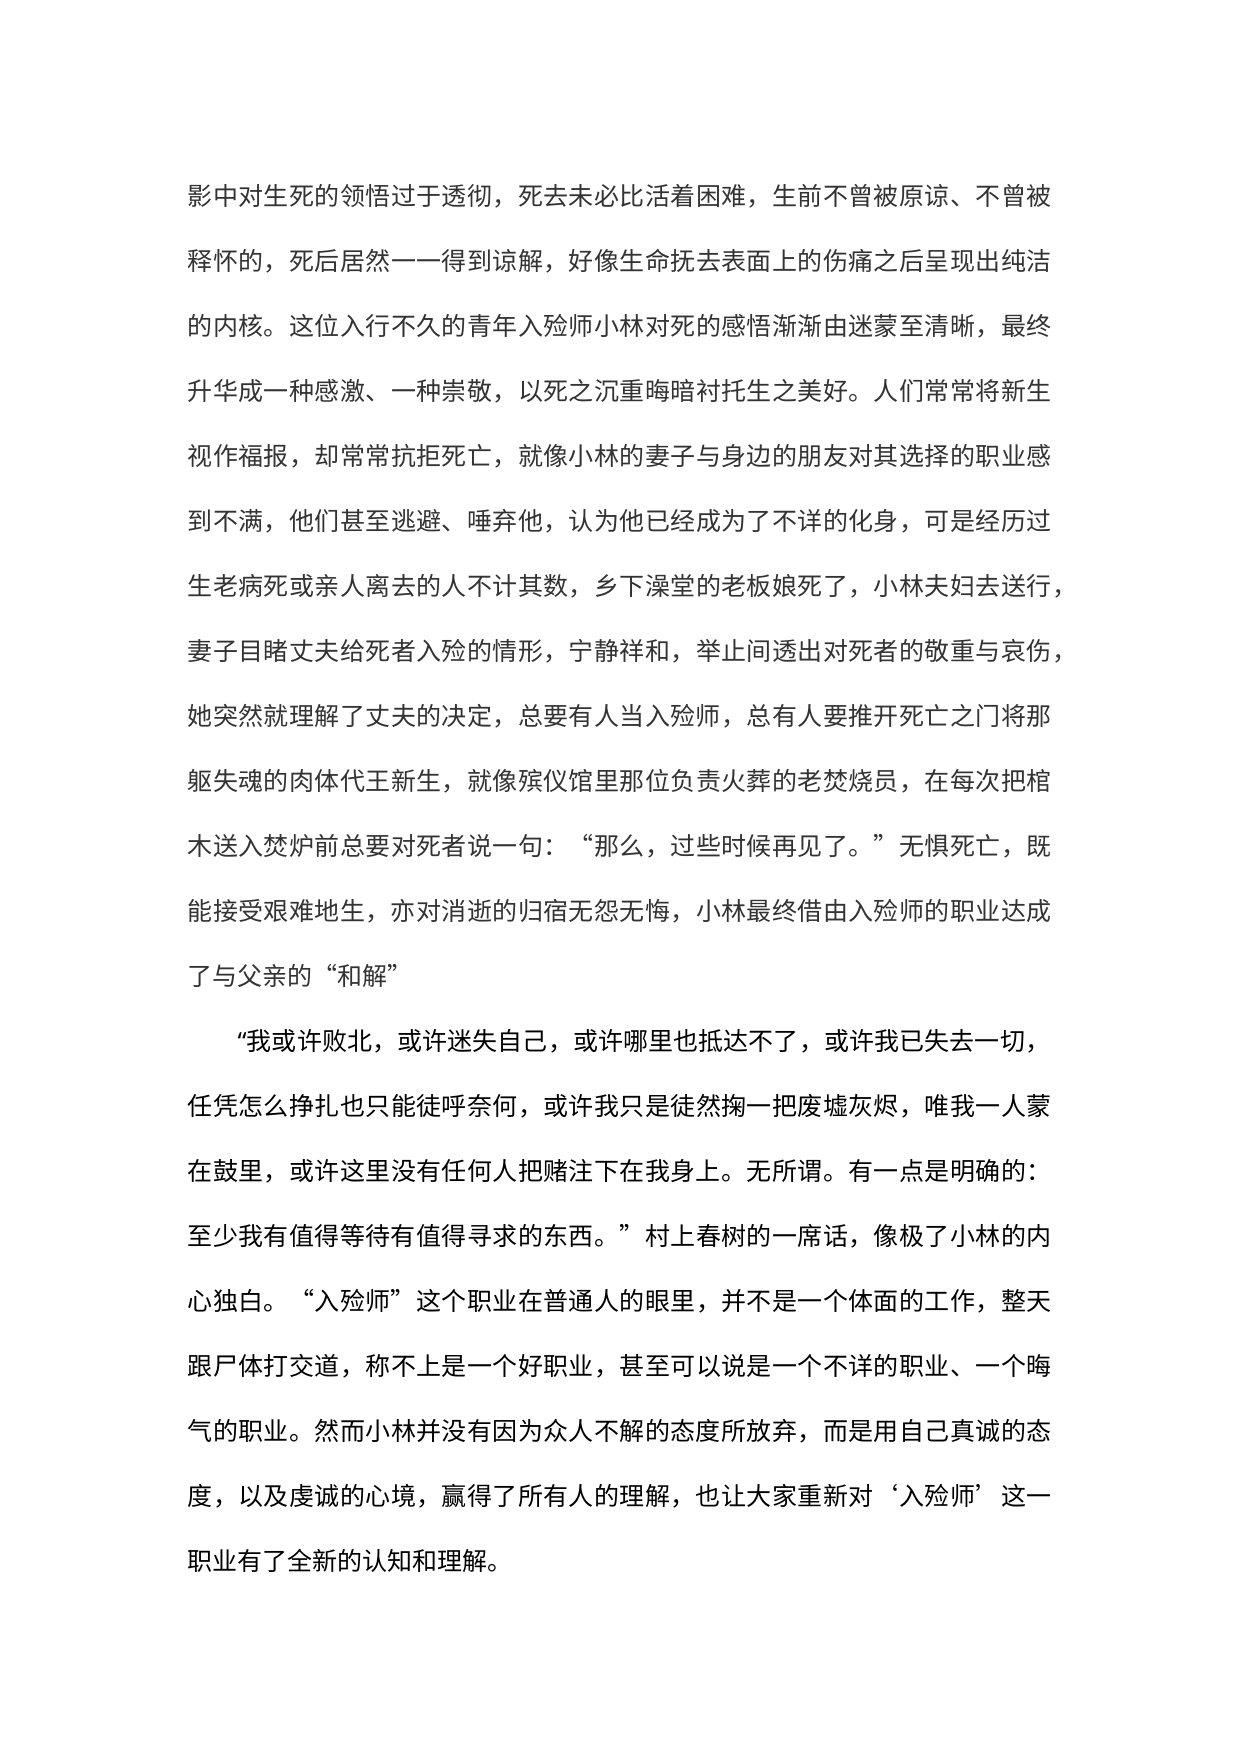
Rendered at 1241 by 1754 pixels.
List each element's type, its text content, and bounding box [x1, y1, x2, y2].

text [187, 162, 1053, 1007]
text “我或许败北，或许迷失自己，或许哪里也抵达不了，或许我已失去一切，任凭怎么挣扎也只能徒呼奈何，或许我只是徒然掬一把废墟灰烬，唯我一人蒙在鼓里，或许这里没有任何人把赌注下在我身上。无所谓。有一点是明确的：至少我有值得等待有值得寻求的东西。”村上春树的一席话，像极了小林的内心独白。“入殓师”这个职业在普通人的眼里，并不是一个体面的工作，整天跟尸体打交道，称不上是一个好职业，甚至可以说是一个不详的职业、一个晦气的职业。然而小林并没有因为众人不解的态度所放弃，而是用自己真诚的态度，以及虔诚的心境，赢得了所有人的理解，也让大家重新对‘入殓师’这一职业有了全新的认知和理解。 [187, 1007, 1053, 1592]
